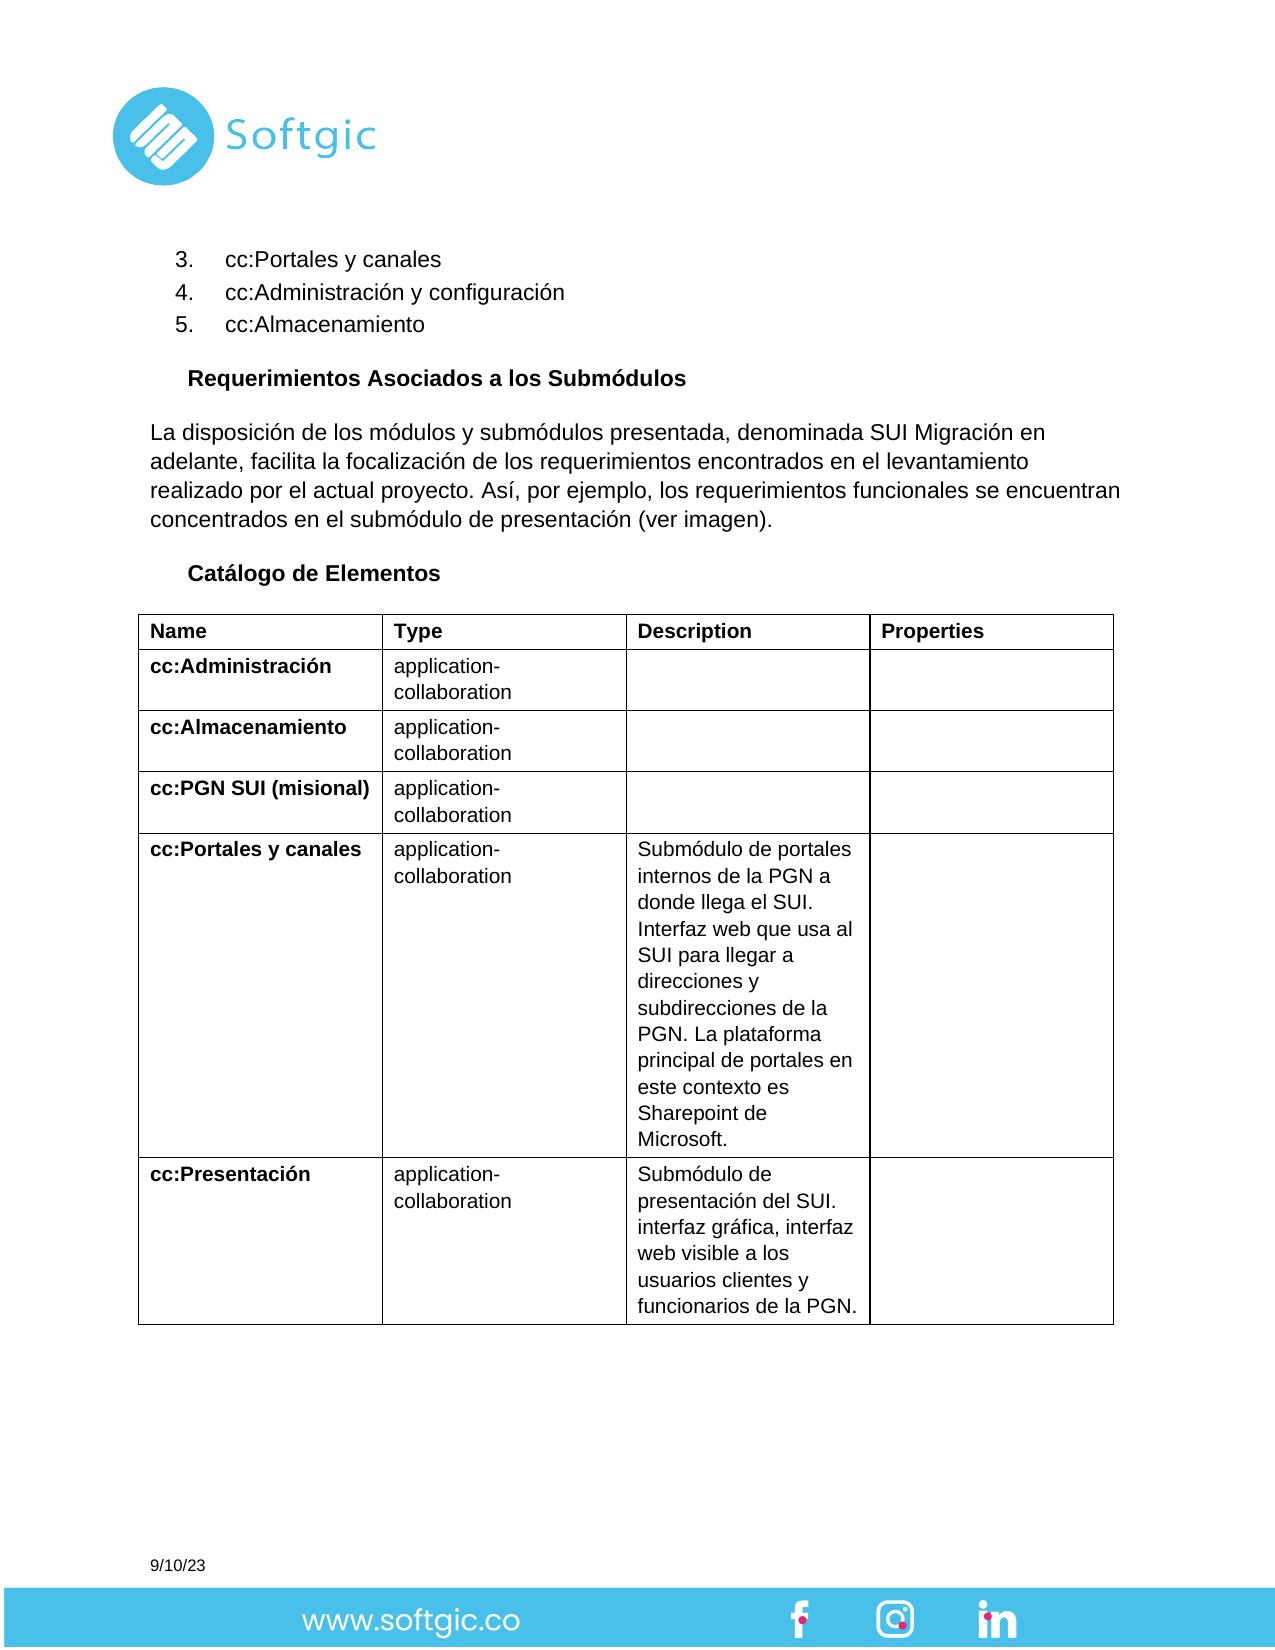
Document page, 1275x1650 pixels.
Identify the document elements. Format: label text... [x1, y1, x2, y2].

table_cell cc:PGN SUI (misional) [139, 772, 382, 832]
subtitle Requerimientos Asociados a los Submódulos [187, 365, 1125, 391]
table_cell [627, 711, 869, 771]
table_cell cc:Almacenamiento [139, 711, 382, 771]
table_cell [871, 772, 1113, 832]
table_cell [871, 834, 1113, 1157]
table_cell [627, 772, 869, 832]
text La disposición de los módulos y submódulos presentada, denominada SUI Migración en adelante, facilita la focalización de los requerimientos encontrados en el levantamiento realizado por el actual proyecto. Así, por ejemplo, los requerimientos funcionales se encuentran concentrados en el submódulo de presentación (ver imagen). [150, 419, 1125, 532]
table_header Properties [871, 615, 1113, 649]
table_cell Submódulo de presentación del SUI. interfaz gráfica, interfaz web visible a los usuarios clientes y funcionarios de la PGN. [627, 1158, 869, 1324]
table_cell [871, 1158, 1113, 1324]
table_cell [627, 650, 869, 710]
table_cell application-collaboration [383, 834, 626, 1157]
table_header Type [383, 615, 626, 649]
table_cell application-collaboration [383, 711, 626, 771]
list cc:Portales y canales [175, 246, 1125, 272]
table_cell [871, 650, 1113, 710]
picture [4, 0, 1275, 1647]
table_cell cc:Portales y canales [139, 834, 382, 1157]
subtitle Catálogo de Elementos [187, 560, 1125, 586]
table_header Name [139, 615, 382, 649]
table_cell application-collaboration [383, 650, 626, 710]
list cc:Almacenamiento [175, 311, 1125, 337]
list cc:Administración y configuración [175, 278, 1125, 305]
table_header Description [627, 615, 869, 649]
table_cell [871, 711, 1113, 771]
table_cell cc:Administración [139, 650, 382, 710]
table_cell application-collaboration [383, 772, 626, 832]
table_cell application-collaboration [383, 1158, 626, 1324]
table_cell cc:Presentación [139, 1158, 382, 1324]
